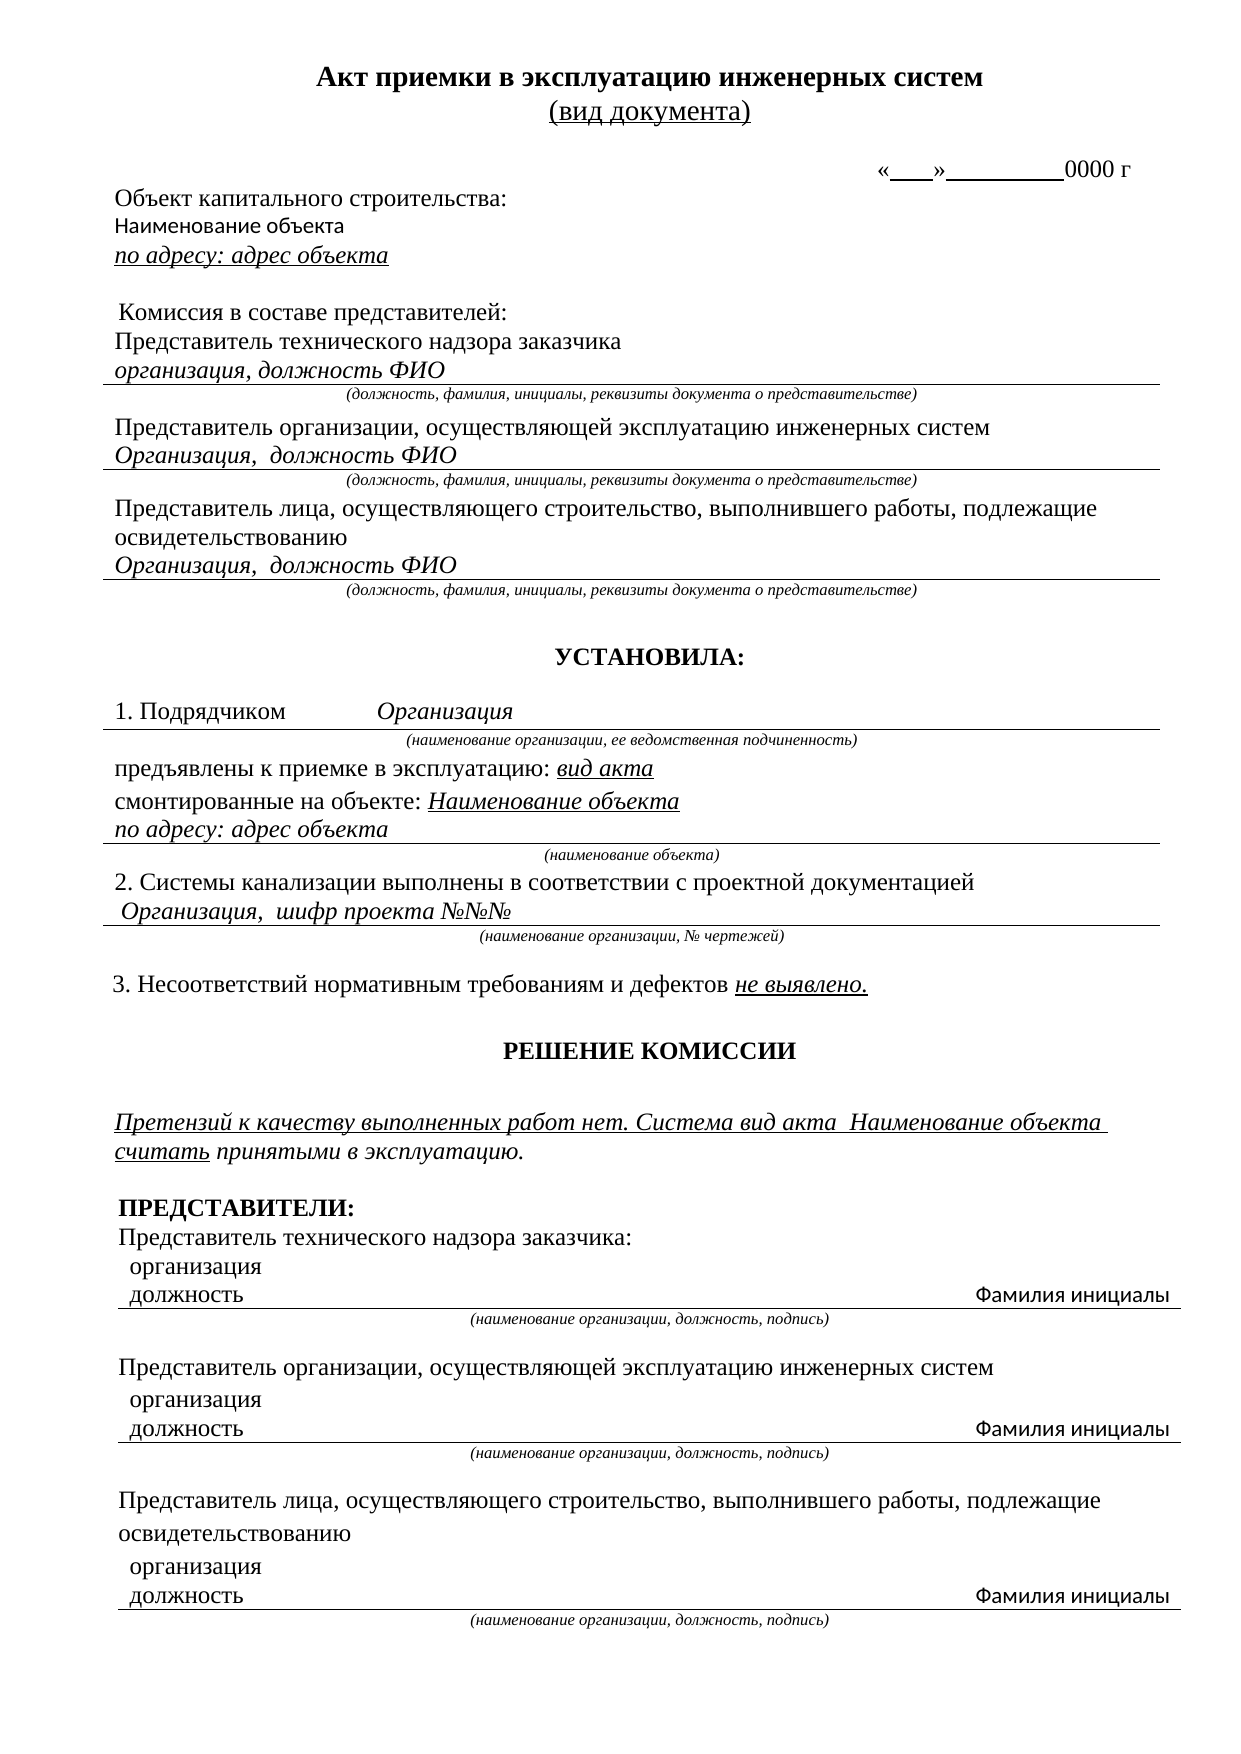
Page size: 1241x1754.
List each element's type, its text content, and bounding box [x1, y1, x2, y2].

table_header Претензий к качеству выполненных работ нет. Система считать принятыми в эксплуатацию. [103, 1082, 1160, 1164]
table_cell (должность, фамилия, инициалы, реквизиты документа о представительстве) [103, 470, 1160, 493]
text Представитель организации, осуществляющей эксплуатацию инженерных систем [118, 1352, 1181, 1380]
text РЕШЕНИЕ КОМИССИИ [118, 1036, 1181, 1065]
table_header [778, 1251, 1181, 1308]
table_cell Представитель организации, осуществляющей эксплуатацию инженерных систем , [103, 412, 1160, 469]
text УСТАНОВИЛА: [118, 642, 1181, 671]
table_header « » г [103, 126, 1161, 183]
text (наименование организации, должность, подпись) [118, 1309, 1181, 1328]
table_header [118, 1251, 778, 1308]
text (наименование организации, должность, подпись) [118, 1443, 1181, 1462]
table_cell (наименование организации, № чертежей) 3. Несоответствий нормативным требованиям и дефектов не выявлено. [103, 926, 1160, 1024]
table_cell (наименование организации, ее ведомственная подчиненность) [103, 730, 1160, 753]
text () [118, 93, 1181, 126]
table_header [778, 1551, 1181, 1609]
table_header [778, 1385, 1181, 1442]
table_cell Представитель лица, осуществляющего строительство, выполнившего работы, подлежащие освидетельствованию , [103, 493, 1160, 579]
text ПРЕДСТАВИТЕЛИ: [118, 1193, 1181, 1222]
text Представитель лица, осуществляющего строительство, выполнившего работы, подлежащие освидетельствованию [118, 1485, 1181, 1547]
table_header [118, 1551, 778, 1609]
table_header 1. Подрядчиком [103, 671, 366, 729]
table_header [366, 671, 1160, 729]
table_cell Объект капитального строительства: по адресу: [103, 183, 1161, 268]
table_cell (должность, фамилия, инициалы, реквизиты документа о представительстве) [103, 385, 1160, 412]
table_cell предъявлены к приемке в эксплуатацию: смонтированные на объекте: по адресу: [103, 753, 1160, 843]
table_cell (должность, фамилия, инициалы, реквизиты документа о представительстве) [103, 580, 1160, 642]
table_cell (наименование объекта) [103, 844, 1160, 867]
text Комиссия в составе представителей: [118, 297, 1181, 326]
text Представитель технического надзора заказчика: [118, 1222, 1181, 1251]
text (наименование организации, должность, подпись) [118, 1610, 1181, 1629]
table_cell 2. Системы канализации выполнены в соответствии с проектной документацией , шифр проекта [103, 867, 1160, 925]
table_header Представитель технического надзора заказчика , [103, 326, 1160, 383]
table_header [118, 1385, 778, 1442]
text Акт приемки в эксплуатацию инженерных систем [118, 59, 1181, 93]
